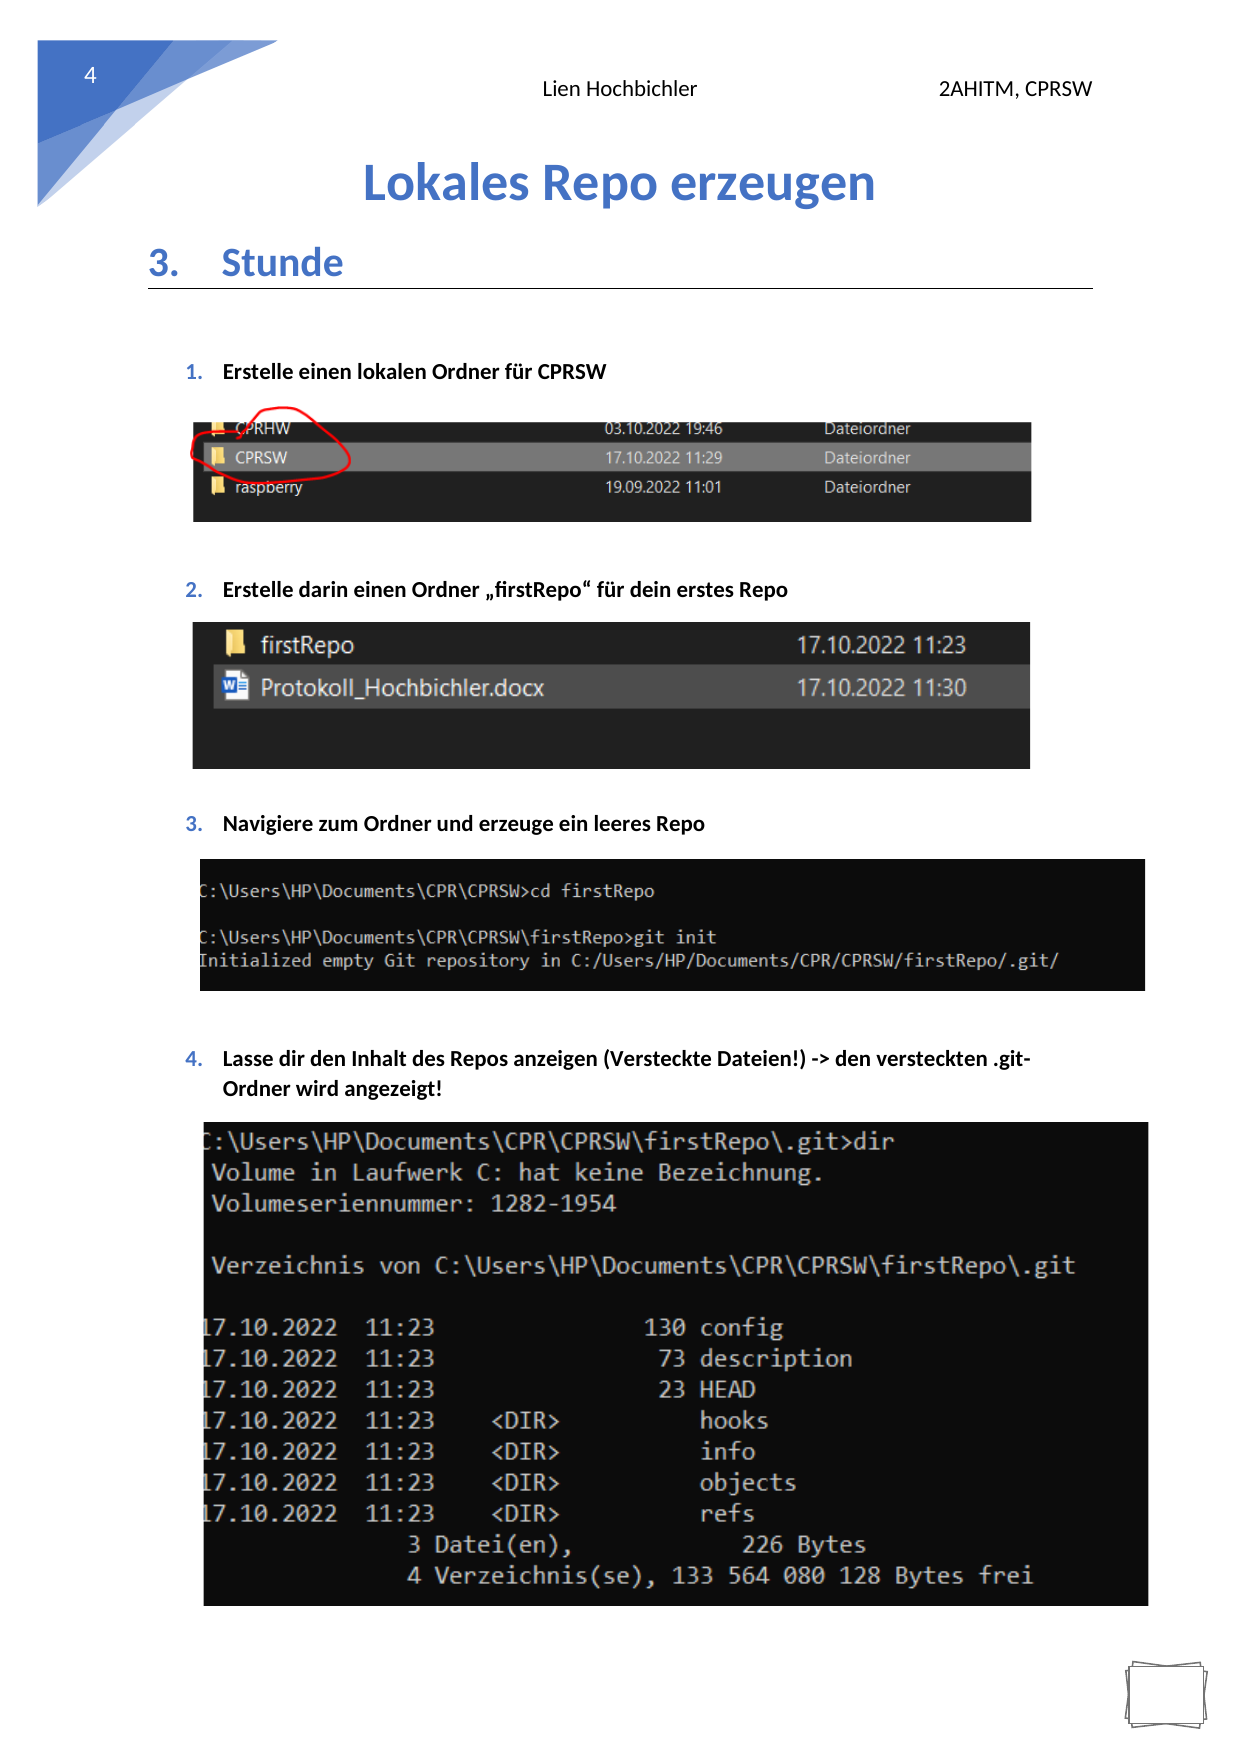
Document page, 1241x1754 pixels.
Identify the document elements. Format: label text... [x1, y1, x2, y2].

picture [200, 859, 1146, 991]
list Lasse dir den Inhalt des Repos anzeigen (Versteckte Dateien!) -> den versteckten .git-Ordner wird angezeigt! [185, 1044, 1093, 1102]
picture [37, 40, 279, 209]
list Erstelle einen lokalen Ordner für CPRSW [185, 357, 1093, 385]
text Lokales Repo erzeugen [148, 148, 1093, 214]
list Erstelle darin einen Ordner „firstRepo“ für dein erstes Repo [185, 575, 1093, 603]
picture [189, 406, 1032, 522]
list Stunde [148, 236, 1093, 288]
picture [192, 622, 1030, 769]
picture [203, 1122, 1149, 1606]
list Navigiere zum Ordner und erzeuge ein leeres Repo [185, 809, 1093, 837]
